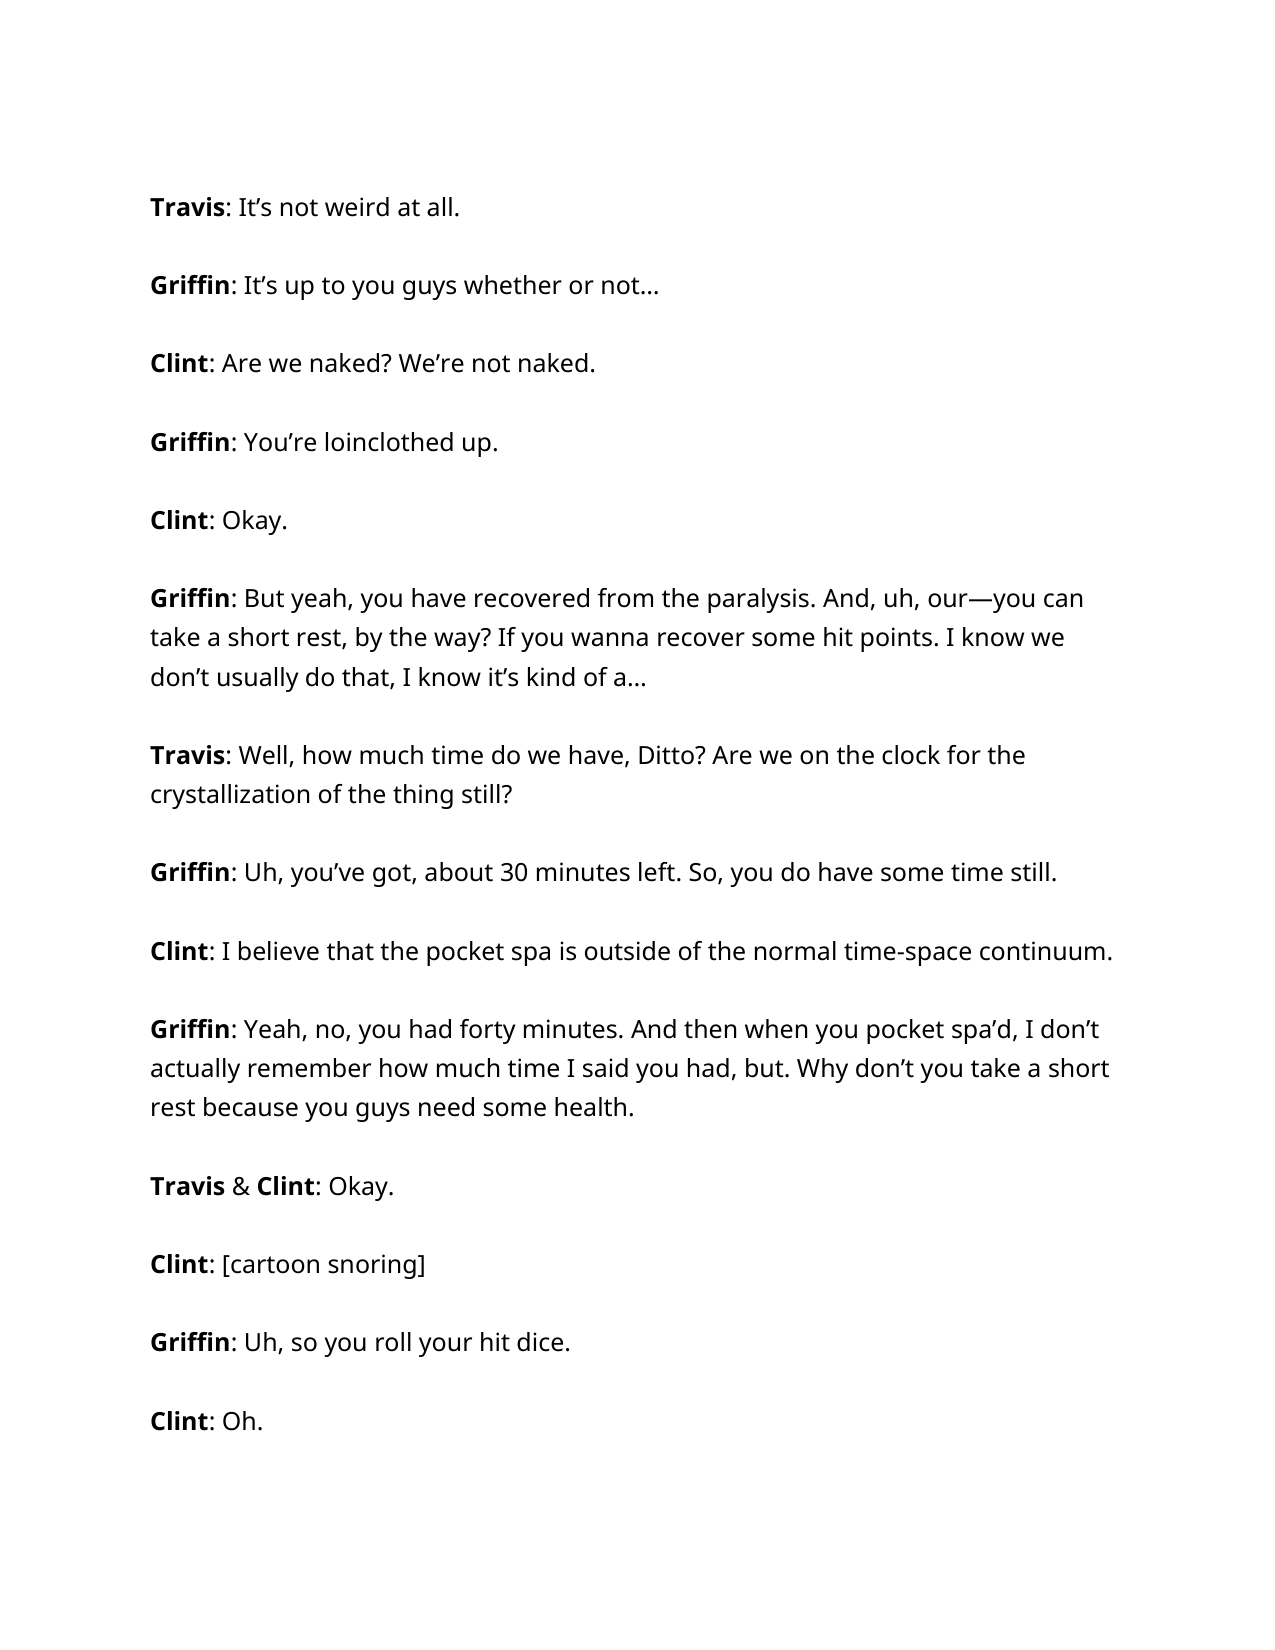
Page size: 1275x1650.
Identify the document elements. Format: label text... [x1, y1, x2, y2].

text Travis: It’s not weird at all. [150, 189, 1125, 223]
text Griffin: Yeah, no, you had forty minutes. And then when you pocket spa’d, I don’t actually remember how much time I said you had, but. Why don’t you take a short rest because you guys need some health. [150, 1012, 1125, 1124]
text Travis & Clint: Okay. [150, 1168, 1125, 1202]
text Griffin: It’s up to you guys whether or not… [150, 267, 1125, 302]
text Griffin: Uh, so you roll your hit dice. [150, 1325, 1125, 1359]
text Clint: [cartoon snoring] [150, 1247, 1125, 1281]
text Griffin: But yeah, you have recovered from the paralysis. And, uh, our—you can take a short rest, by the way? If you wanna recover some hit points. I know we don’t usually do that, I know it’s kind of a… [150, 581, 1125, 693]
text Clint: Are we naked? We’re not naked. [150, 346, 1125, 380]
text Clint: Oh. [150, 1403, 1125, 1437]
text Clint: I believe that the pocket spa is outside of the normal time-space continuum. [150, 933, 1125, 967]
text Griffin: You’re loinclothed up. [150, 424, 1125, 458]
text Clint: Okay. [150, 502, 1125, 537]
text Travis: Well, how much time do we have, Ditto? Are we on the clock for the crystallization of the thing still? [150, 737, 1125, 811]
text Griffin: Uh, you’ve got, about 30 minutes left. So, you do have some time still. [150, 855, 1125, 889]
